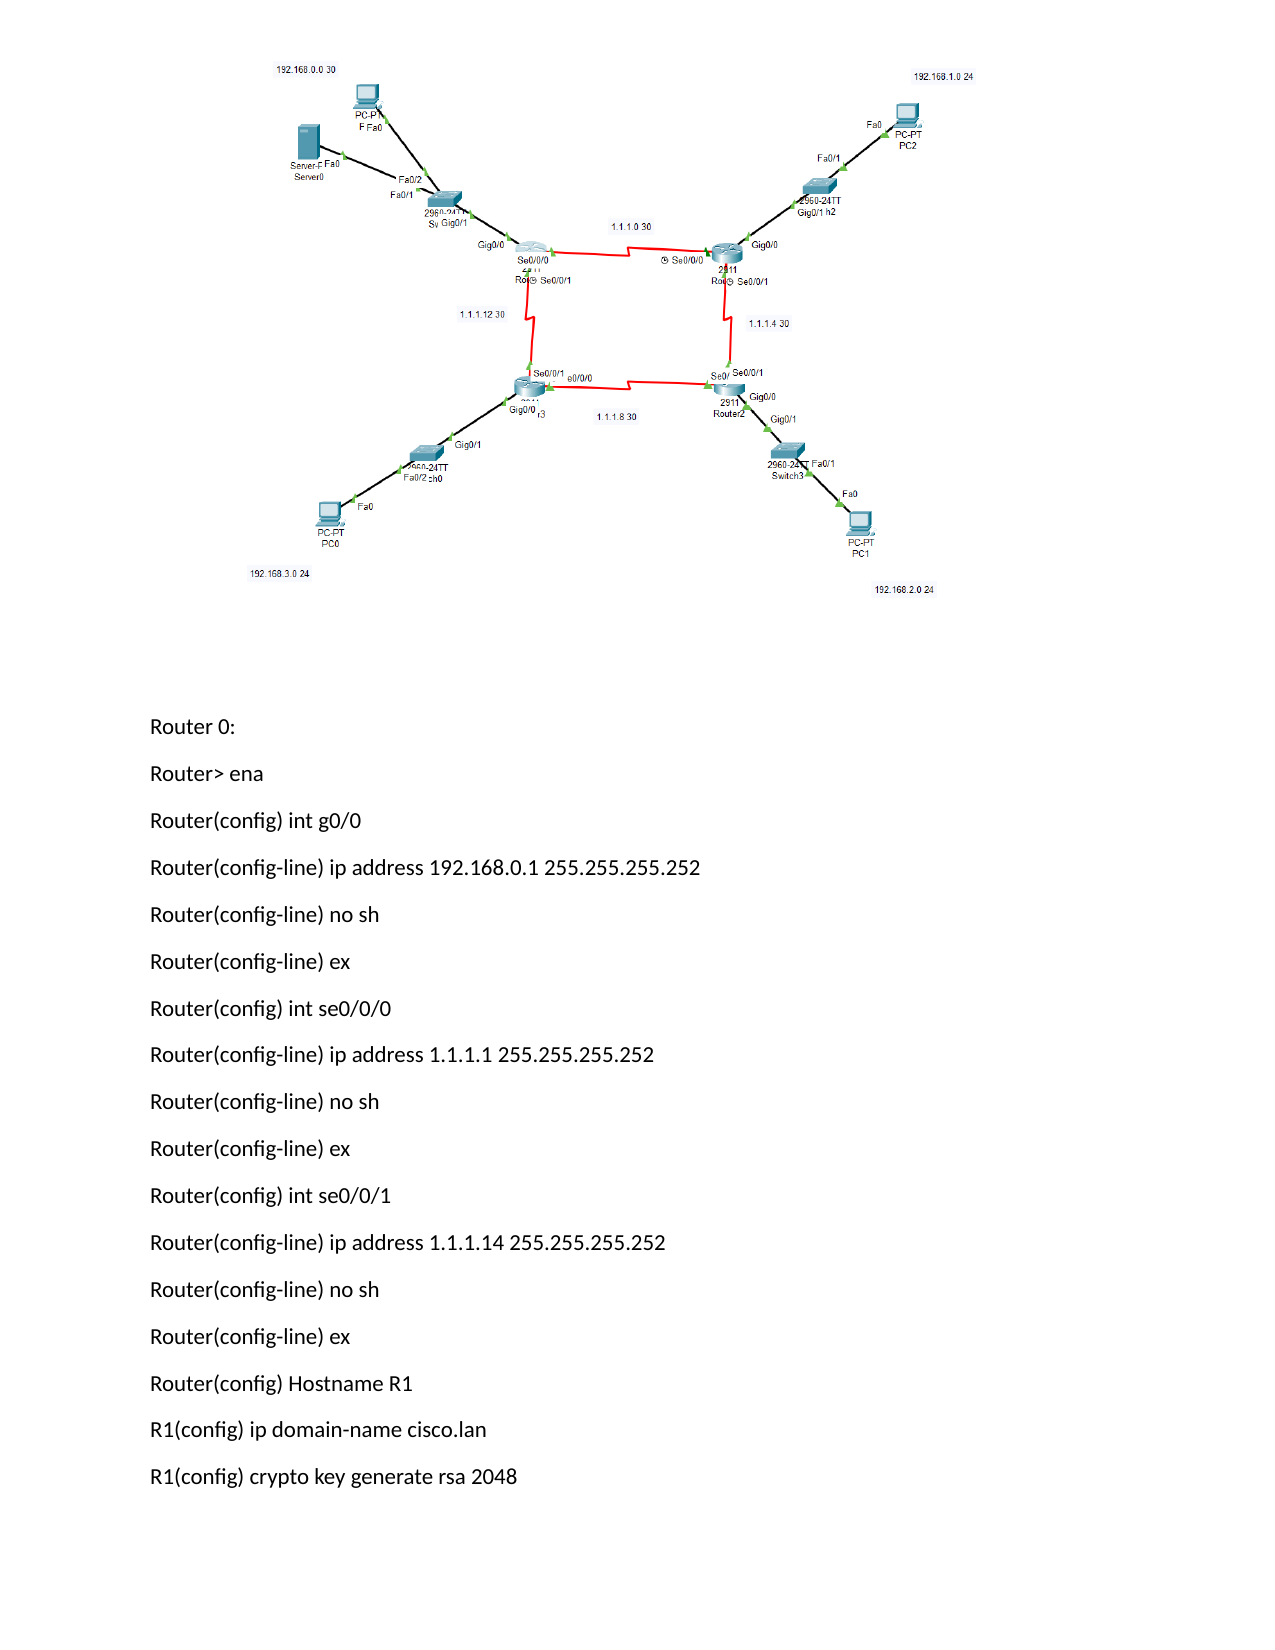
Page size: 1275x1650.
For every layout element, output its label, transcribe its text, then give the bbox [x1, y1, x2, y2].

text Router(config-line) no sh [150, 1087, 1125, 1116]
text Router(config) int se0/0/1 [150, 1181, 1125, 1209]
text Router(config) int g0/0 [150, 806, 1125, 834]
text Router(config-line) ip address 1.1.1.14 255.255.255.252 [150, 1228, 1125, 1256]
text Router> ena [150, 759, 1125, 787]
text Router(config-line) ex [150, 1134, 1125, 1162]
text Router(config) Hostname R1 [150, 1369, 1125, 1397]
text R1(config) ip domain-name cisco.lan [150, 1416, 1125, 1444]
text Router(config-line) no sh [150, 900, 1125, 928]
text Router(config) int se0/0/0 [150, 994, 1125, 1022]
text Router(config-line) ip address 192.168.0.1 255.255.255.252 [150, 853, 1125, 881]
text Router 0: [150, 712, 1125, 741]
text Router(config-line) ex [150, 1322, 1125, 1350]
text Router(config-line) ip address 1.1.1.1 255.255.255.252 [150, 1041, 1125, 1069]
picture [151, 10, 1127, 678]
text Router(config-line) ex [150, 947, 1125, 975]
text Router(config-line) no sh [150, 1275, 1125, 1303]
text R1(config) crypto key generate rsa 2048 [150, 1462, 1125, 1491]
